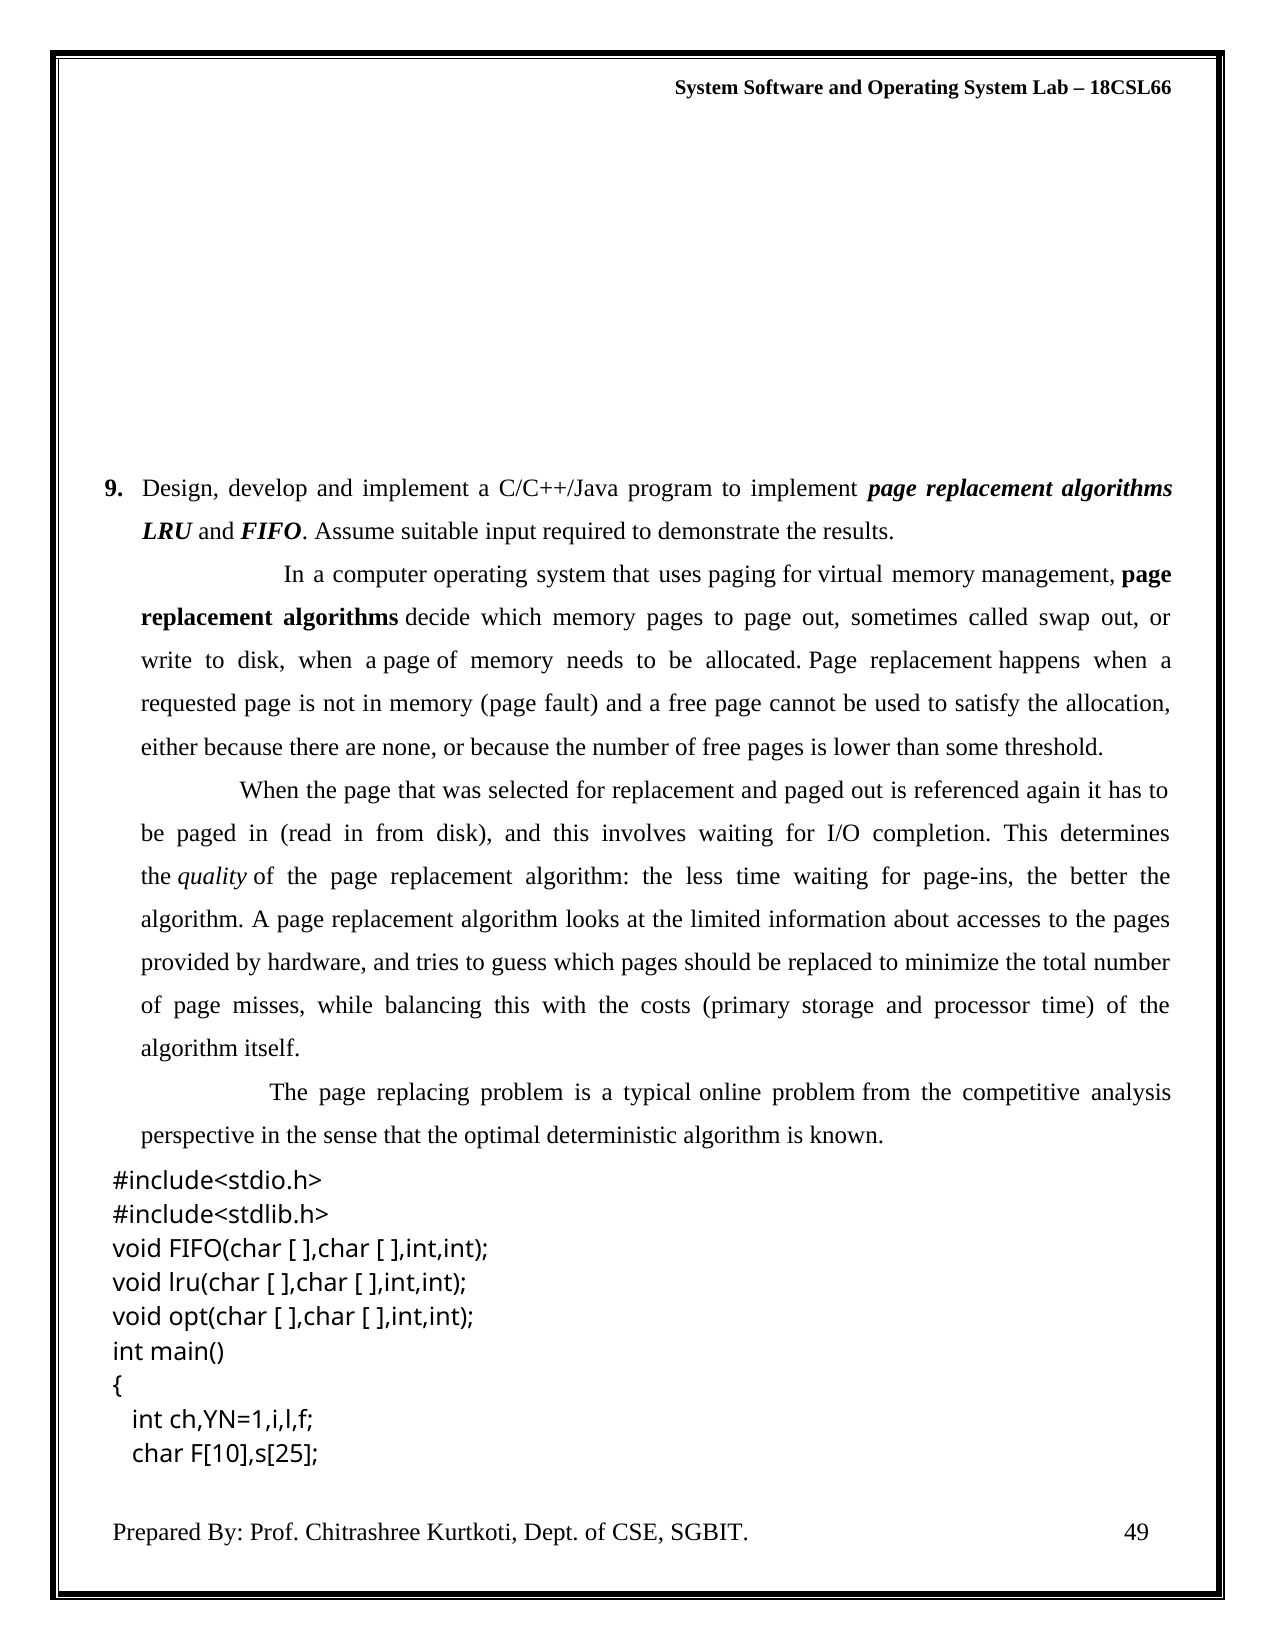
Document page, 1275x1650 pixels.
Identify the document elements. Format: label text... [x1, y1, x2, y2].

list void lru(char [ ],char [ ],int,int); [112, 1265, 1175, 1299]
list void FIFO(char [ ],char [ ],int,int); [112, 1231, 1175, 1265]
text In a computer operating system that uses paging for virtual memory management, page replacement algorithms decide which memory pages to page out, sometimes called swap out, or write to disk, when a page of memory needs to be allocated. Page replacement happens when a requested page is not in memory (page fault) and a free page cannot be used to satisfy the allocation, either because there are none, or because the number of free pages is lower than some threshold. [141, 559, 1172, 760]
list int main() [112, 1333, 1175, 1367]
list void opt(char [ ],char [ ],int,int); [112, 1299, 1175, 1333]
list { [112, 1367, 1175, 1401]
list int ch,YN=1,i,l,f; [112, 1401, 1175, 1435]
list #include<stdlib.h> [112, 1197, 1175, 1231]
list #include<stdio.h> [112, 1163, 1175, 1197]
list char F[10],s[25]; [112, 1435, 1175, 1469]
text The page replacing problem is a typical online problem from the competitive analysis perspective in the sense that the optimal deterministic algorithm is known. [141, 1077, 1172, 1148]
text When the page that was selected for replacement and paged out is referenced again it has to be paged in (read in from disk), and this involves waiting for I/O completion. This determines the quality of the page replacement algorithm: the less time waiting for page-ins, the better the algorithm. A page replacement algorithm looks at the limited information about accesses to the pages provided by hardware, and tries to guess which pages should be replaced to minimize the total number of page misses, while balancing this with the costs (primary storage and processor time) of the algorithm itself. [141, 775, 1172, 1062]
list Design, develop and implement a C/C++/Java program to implement page replacement algorithms LRU and FIFO. Assume suitable input required to demonstrate the results. [104, 473, 1175, 545]
